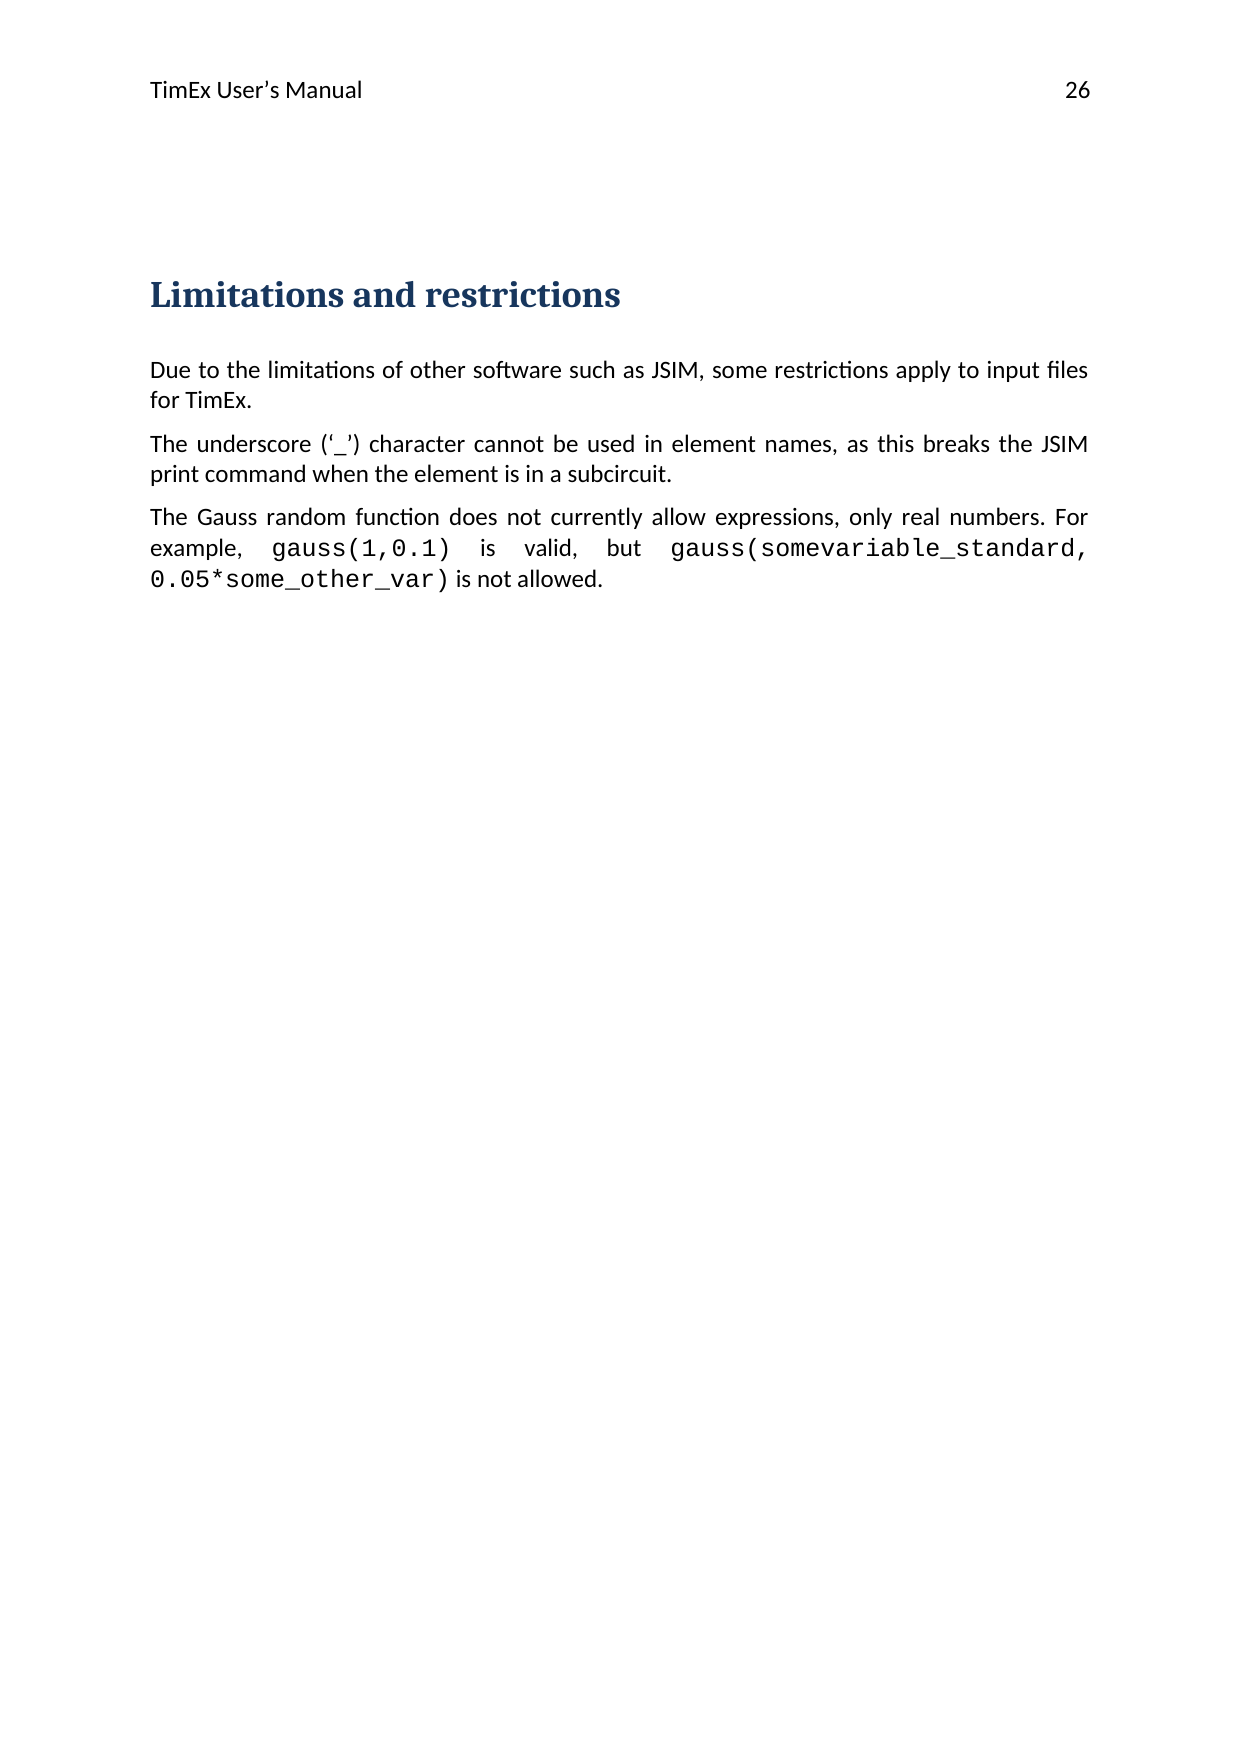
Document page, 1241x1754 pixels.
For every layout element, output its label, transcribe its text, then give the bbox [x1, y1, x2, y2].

text The underscore (‘_’) character cannot be used in element names, as this breaks the JSIM print command when the element is in a subcircuit. [150, 428, 1090, 489]
subtitle Limitations and restrictions [150, 273, 1090, 317]
text Due to the limitations of other software such as JSIM, some restrictions apply to input files for TimEx. [150, 354, 1090, 415]
text The Gauss random function does not currently allow expressions, only real numbers. For example, gauss(1,0.1) is valid, but gauss(somevariable_standard, 0.05*some_other_var) is not allowed. [150, 501, 1090, 595]
